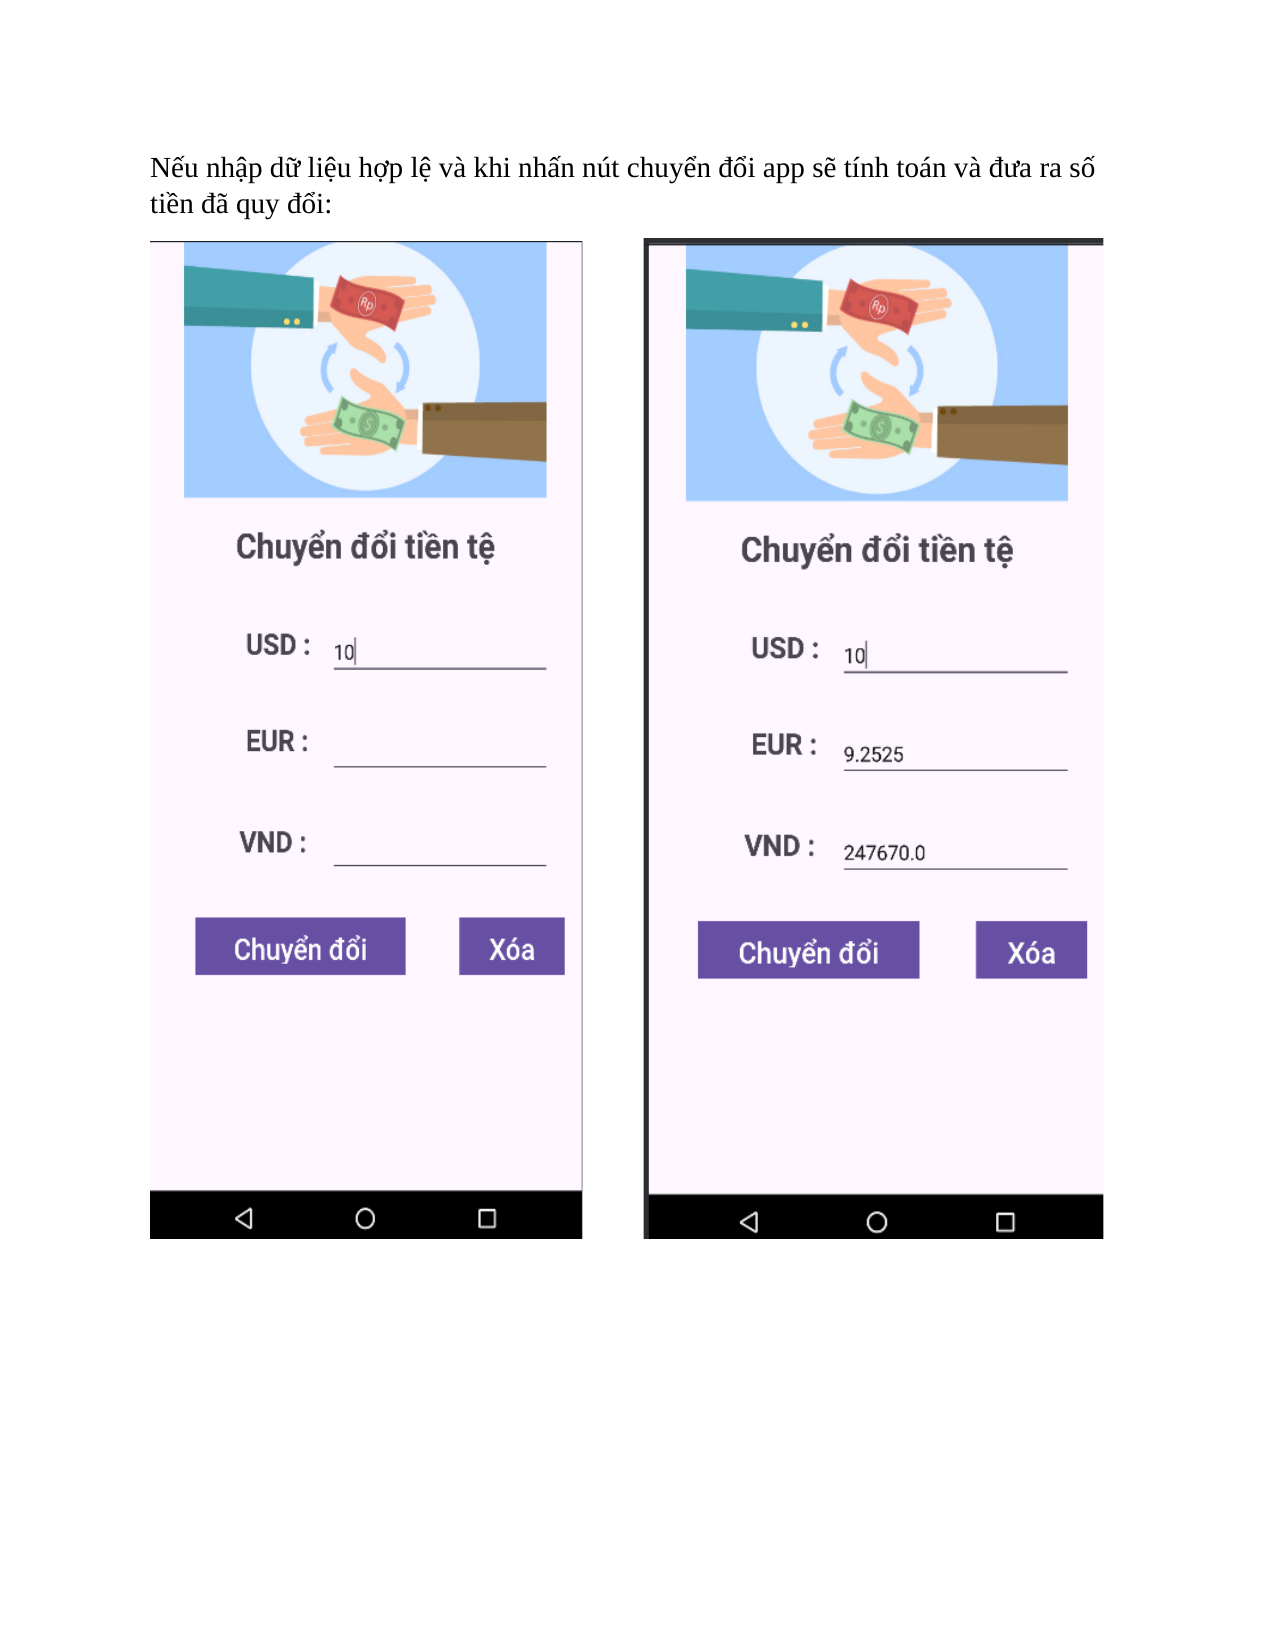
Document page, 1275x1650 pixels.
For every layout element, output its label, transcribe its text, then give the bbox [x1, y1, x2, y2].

picture [150, 241, 583, 1239]
picture [643, 238, 1104, 1239]
text Nếu nhập dữ liệu hợp lệ và khi nhấn nút chuyển đổi app sẽ tính toán và đưa ra số tiền đã quy đổi: [150, 150, 1125, 220]
